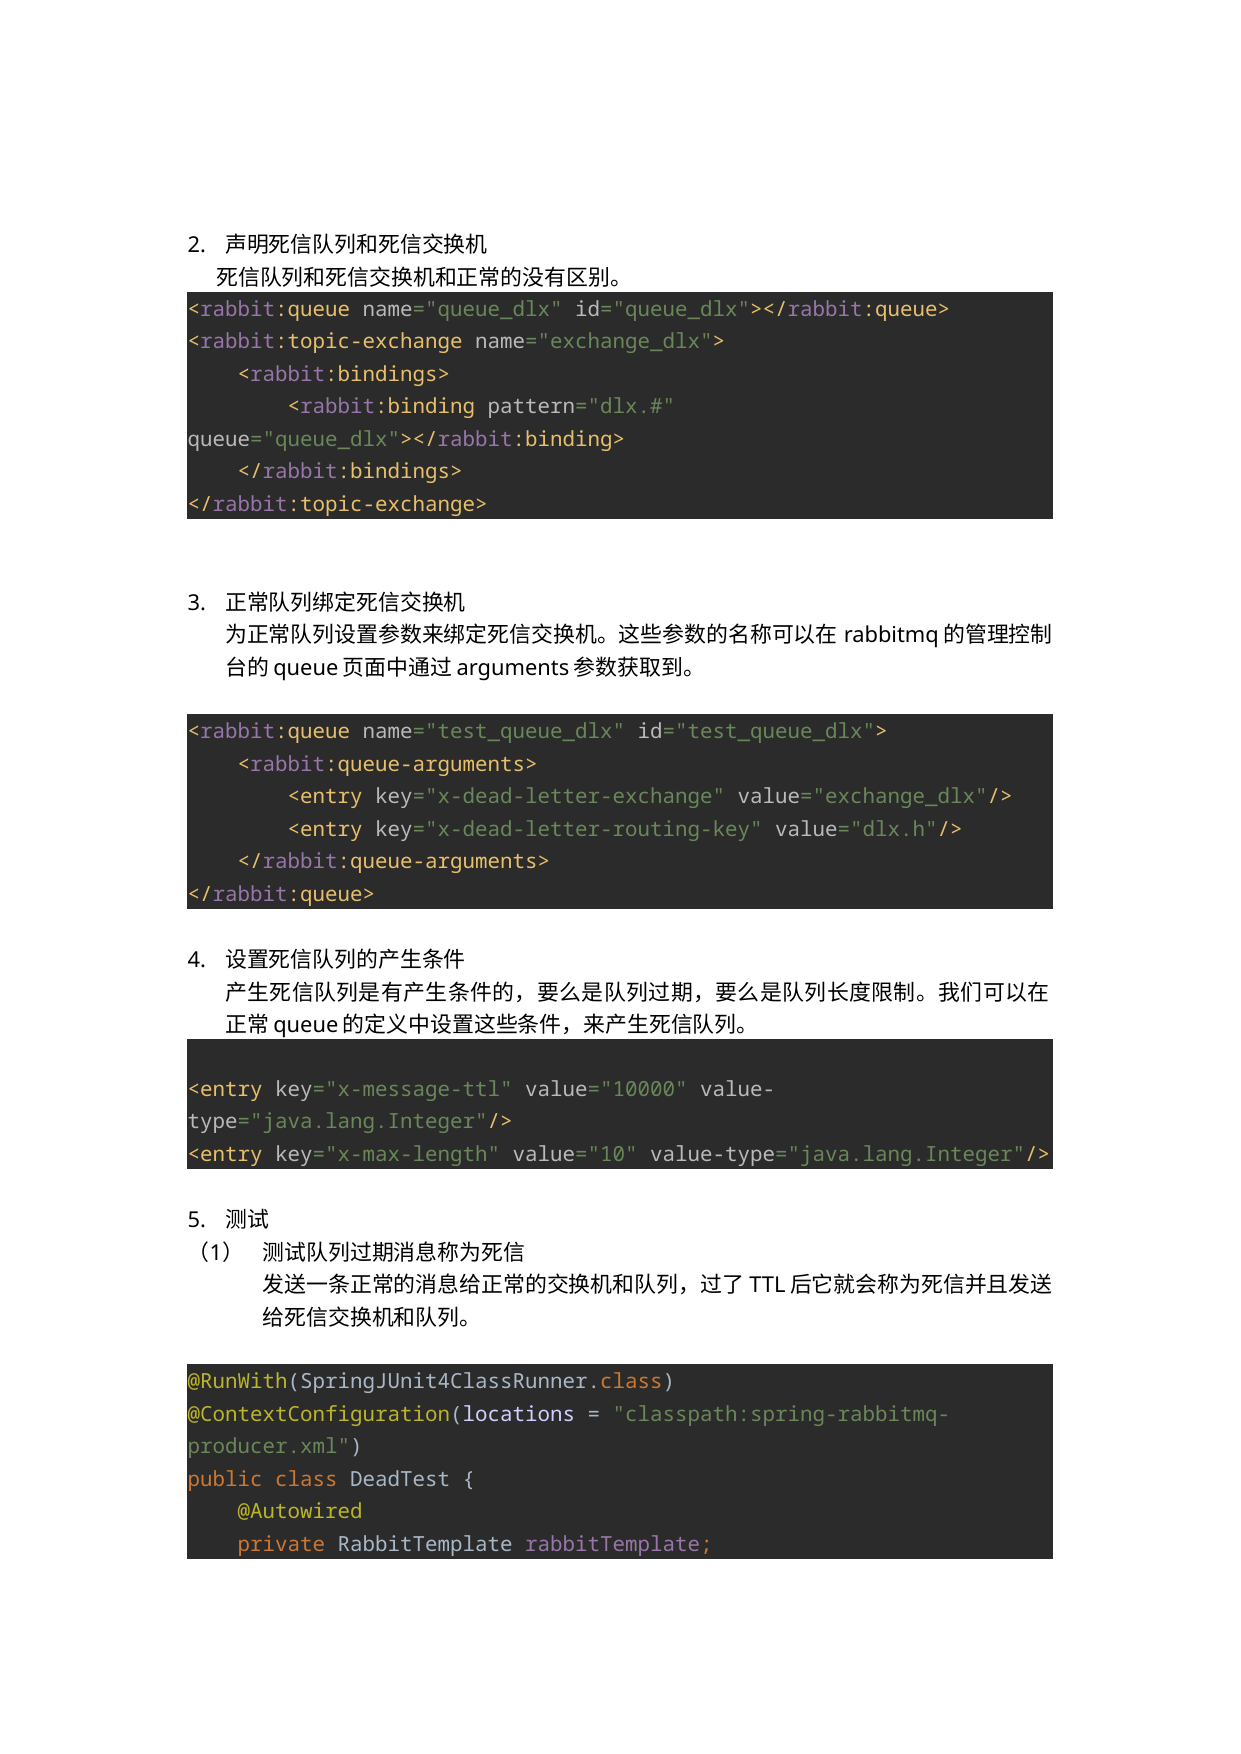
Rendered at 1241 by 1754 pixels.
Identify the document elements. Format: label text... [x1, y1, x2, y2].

list 产生死信队列是有产生条件的，要么是队列过期，要么是队列长度限制。我们可以在正常queue的定义中设置这些条件，来产生死信队列。 [225, 974, 1053, 1039]
text 死信队列和死信交换机和正常的没有区别。 [187, 259, 1053, 292]
list 测试队列过期消息称为死信 [187, 1234, 1053, 1267]
list 设置死信队列的产生条件 [187, 942, 1053, 974]
text <rabbit:queue name="queue_dlx" id="queue_dlx"></rabbit:queue> <rabbit:topic-exchange name="exchange_dlx"> <rabbit:bindings> <rabbit:binding pattern="dlx.#" queue="queue_dlx"></rabbit:binding> </rabbit:bindings> </rabbit:topic-exchange> [187, 292, 1053, 519]
text 为正常队列设置参数来绑定死信交换机。这些参数的名称可以在rabbitmq的管理控制台的queue页面中通过arguments参数获取到。 [225, 617, 1053, 682]
list 正常队列绑定死信交换机 [187, 584, 1053, 617]
text <rabbit:queue name="test_queue_dlx" id="test_queue_dlx"> <rabbit:queue-arguments> <entry key="x-dead-letter-exchange" value="exchange_dlx"/> <entry key="x-dead-letter-routing-key" value="dlx.h"/> </rabbit:queue-arguments> </rabbit:queue> [187, 714, 1053, 909]
list 发送一条正常的消息给正常的交换机和队列，过了TTL后它就会称为死信并且发送给死信交换机和队列。 [262, 1267, 1053, 1332]
list 测试 [187, 1202, 1053, 1234]
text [187, 1364, 1053, 1559]
text <entry key="x-message-ttl" value="10000" value-type="java.lang.Integer"/> <entry key="x-max-length" value="10" value-type="java.lang.Integer"/> [187, 1039, 1053, 1169]
list 声明死信队列和死信交换机 [187, 227, 1053, 259]
